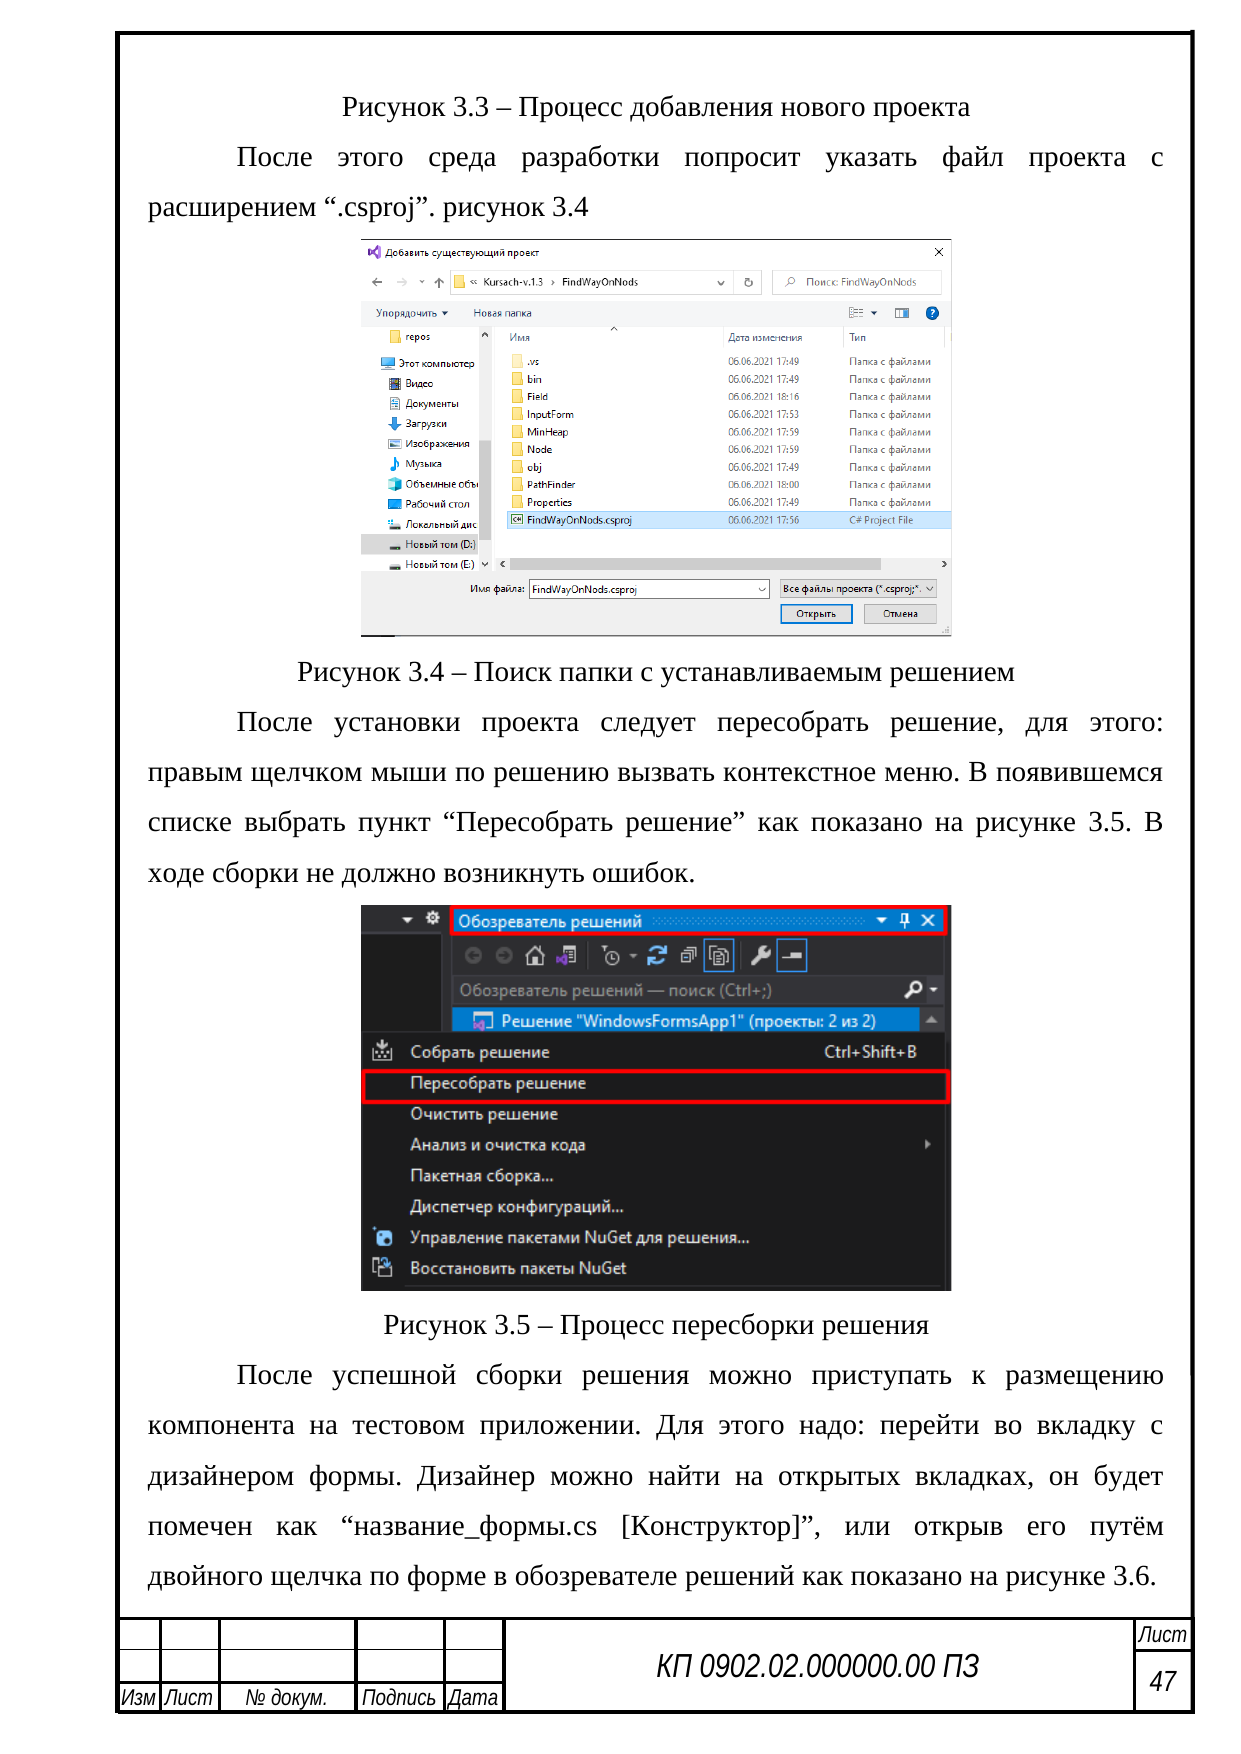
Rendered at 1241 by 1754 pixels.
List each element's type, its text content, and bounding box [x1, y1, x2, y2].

text Рисунок 3.5 – Процесс пересборки решения [118, 1307, 1194, 1340]
text После этого среда разработки попросит указать файл проекта с расширением “.csproj”. рисунок 3.4 [148, 139, 1164, 223]
text Рисунок 3.3 – Процесс добавления нового проекта [118, 89, 1194, 122]
picture [361, 239, 952, 637]
picture [361, 905, 952, 1291]
text Рисунок 3.4 – Поиск папки с устанавливаемым решением [118, 654, 1194, 687]
text После успешной сборки решения можно приступать к размещению компонента на тестовом приложении. Для этого надо: перейти во вкладку с дизайнером формы. Дизайнер можно найти на открытых вкладках, он будет помечен как “название_формы.cs [Конструктор]”, или открыв его путём двойного щелчка по форме в обозревателе решений как показано на рисунке 3.6. [148, 1357, 1164, 1592]
text После установки проекта следует пересобрать решение, для этого: правым щелчком мыши по решению вызвать контекстное меню. В появившемся списке выбрать пункт “Пересобрать решение” как показано на рисунке 3.5. В ходе сборки не должно возникнуть ошибок. [148, 704, 1164, 888]
